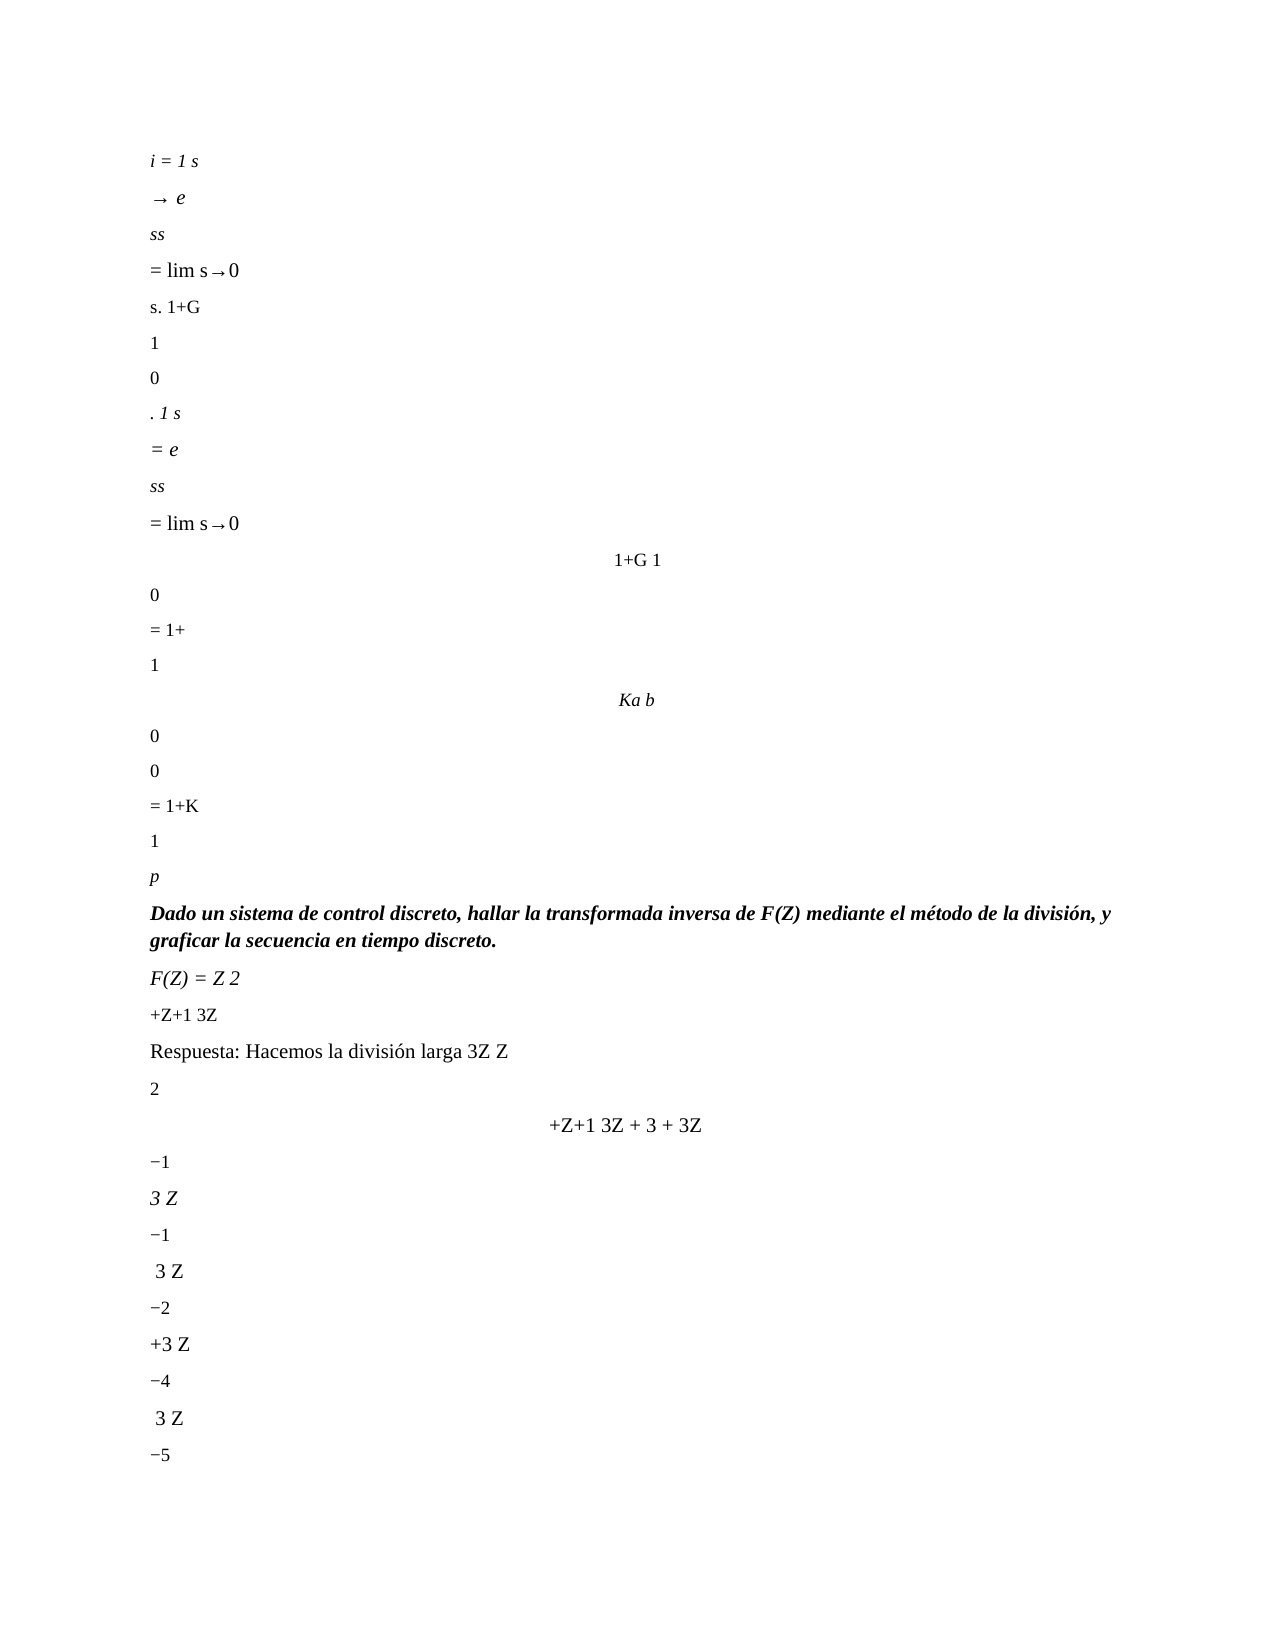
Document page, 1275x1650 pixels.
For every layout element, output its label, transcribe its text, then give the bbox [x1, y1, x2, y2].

text −5 [150, 1444, 1125, 1465]
text +Z+1 3Z + 3 + 3Z [150, 1113, 1125, 1137]
text Respuesta: Hacemos la división larga 3Z Z [150, 1039, 1125, 1063]
text −1 [150, 1151, 1125, 1172]
text ss [150, 223, 1125, 245]
text = e [150, 437, 1125, 461]
text 0 [150, 584, 1125, 605]
text −1 [150, 1224, 1125, 1246]
text 1+G 1 [150, 548, 1125, 570]
text i = 1 s [150, 150, 1125, 172]
text . 1 s [150, 402, 1125, 424]
text 1 [150, 332, 1125, 353]
text = lim s→0 [150, 511, 1125, 534]
text ss [150, 475, 1125, 497]
text 0 [150, 724, 1125, 746]
text s. 1+G [150, 296, 1125, 318]
text F(Z) = Z 2 [150, 966, 1125, 990]
text = 1+K [150, 795, 1125, 817]
text −4 [150, 1370, 1125, 1392]
text ­ 3 Z [150, 1406, 1125, 1430]
text −2 [150, 1297, 1125, 1319]
text 3 Z [150, 1186, 1125, 1210]
text 1 [150, 830, 1125, 852]
text Dado un sistema de control discreto, hallar la transformada inversa de F(Z) mediante el método de la división, y graficar la secuencia en tiempo discreto. [150, 901, 1125, 952]
text → e [150, 185, 1125, 209]
text 0 [150, 367, 1125, 388]
text 0 [150, 760, 1125, 781]
text = 1+ [150, 619, 1125, 641]
text 1 [150, 654, 1125, 676]
text Ka b [150, 689, 1125, 711]
text ­ 3 Z [150, 1259, 1125, 1283]
text 2 [150, 1077, 1125, 1099]
text = lim s→0 [150, 258, 1125, 282]
text +Z+1 3Z [150, 1004, 1125, 1026]
text p [150, 865, 1125, 887]
text +3 Z [150, 1332, 1125, 1356]
